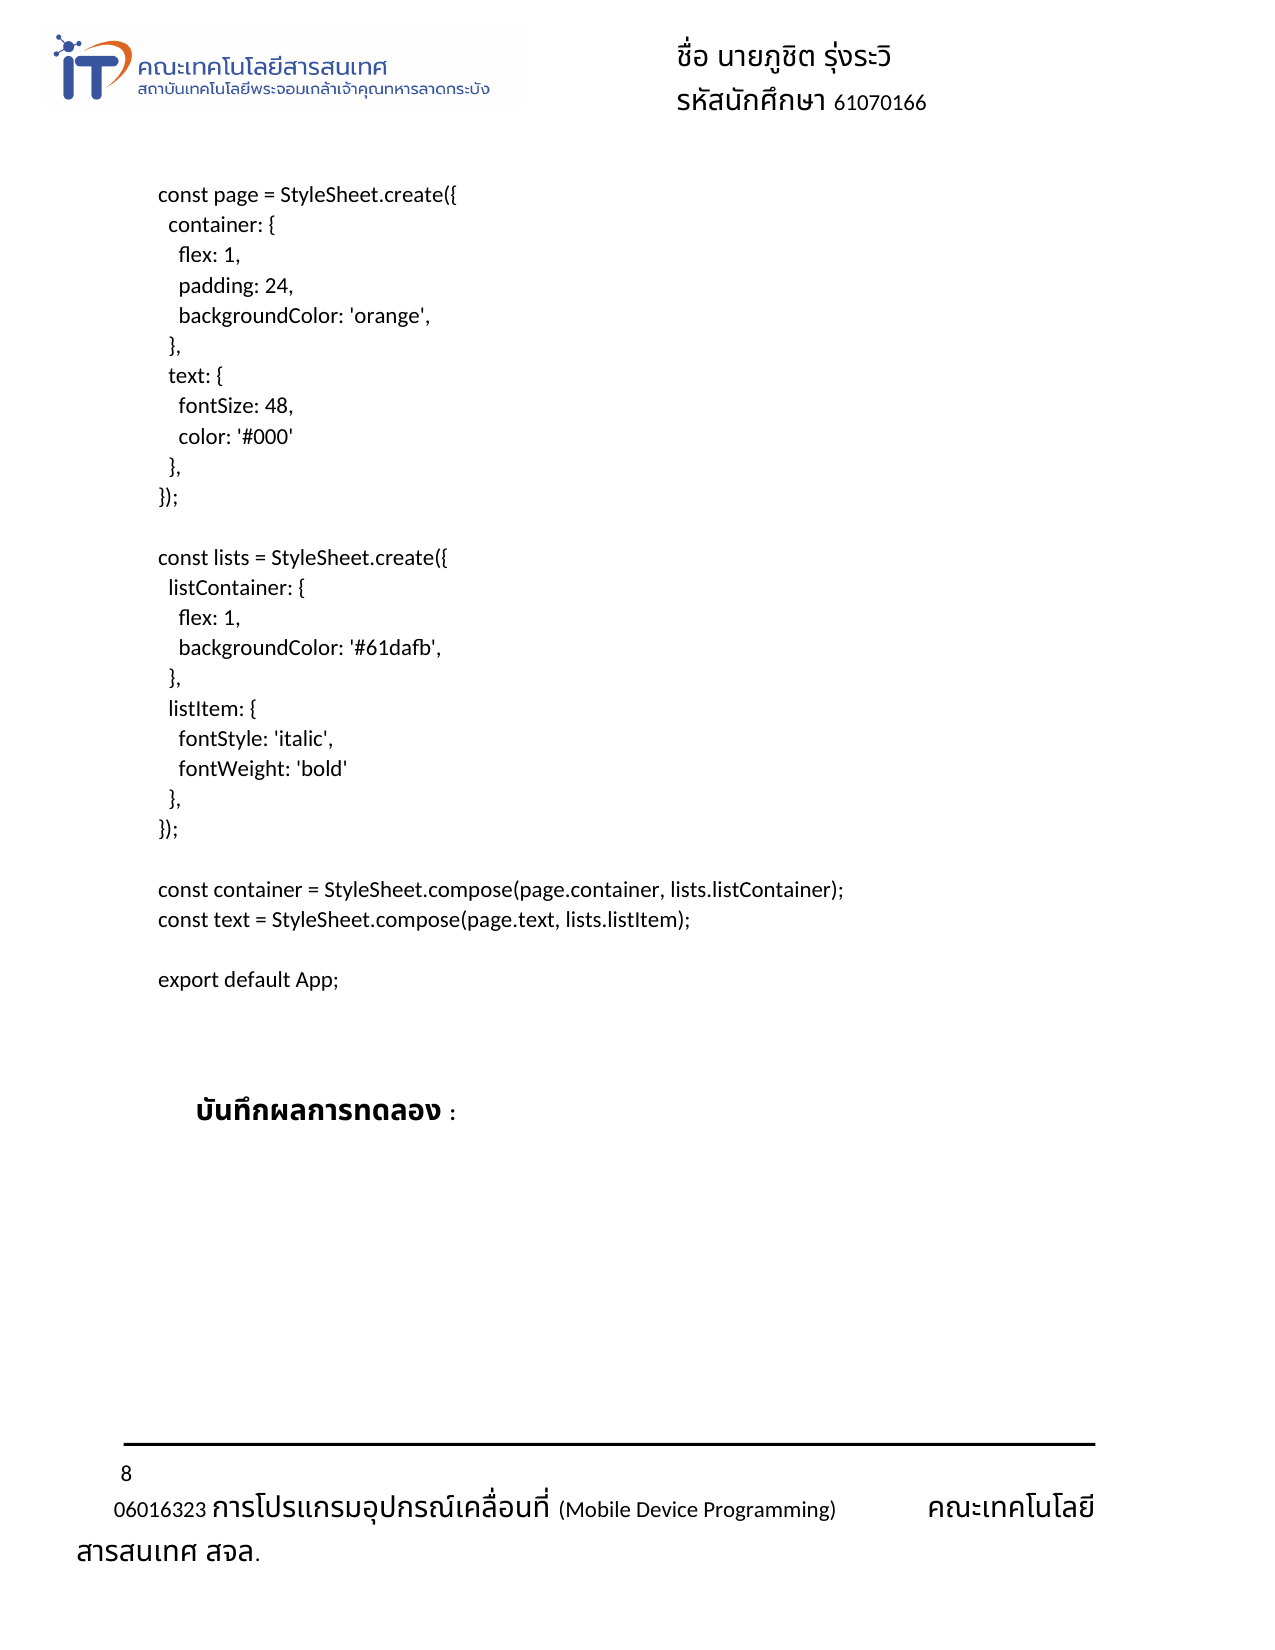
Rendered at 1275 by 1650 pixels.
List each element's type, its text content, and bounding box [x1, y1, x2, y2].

list backgroundColor: '#61dafb', [158, 633, 1124, 661]
list }, [158, 331, 1124, 359]
text บันทึกผลการทดลอง : [195, 1089, 1124, 1134]
list container: { [158, 210, 1124, 238]
list }, [158, 663, 1124, 692]
list fontWeight: 'bold' [158, 754, 1124, 782]
list flex: 1, [158, 241, 1124, 269]
picture [43, 27, 527, 107]
list padding: 24, [158, 271, 1124, 299]
list const text = StyleSheet.compose(page.text, lists.listItem); [158, 905, 1124, 933]
list backgroundColor: 'orange', [158, 301, 1124, 329]
list }); [158, 482, 1124, 510]
list const lists = StyleSheet.create({ [158, 543, 1124, 571]
list listContainer: { [158, 573, 1124, 601]
list text: { [158, 361, 1124, 389]
list fontSize: 48, [158, 392, 1124, 420]
list color: '#000' [158, 422, 1124, 450]
list }, [158, 452, 1124, 480]
list export default App; [158, 966, 1124, 994]
list }, [158, 784, 1124, 812]
list flex: 1, [158, 603, 1124, 631]
list const page = StyleSheet.create({ [158, 180, 1124, 208]
list }); [158, 814, 1124, 843]
list const container = StyleSheet.compose(page.container, lists.listContainer); [158, 875, 1124, 903]
list fontStyle: 'italic', [158, 724, 1124, 752]
list listItem: { [158, 694, 1124, 722]
